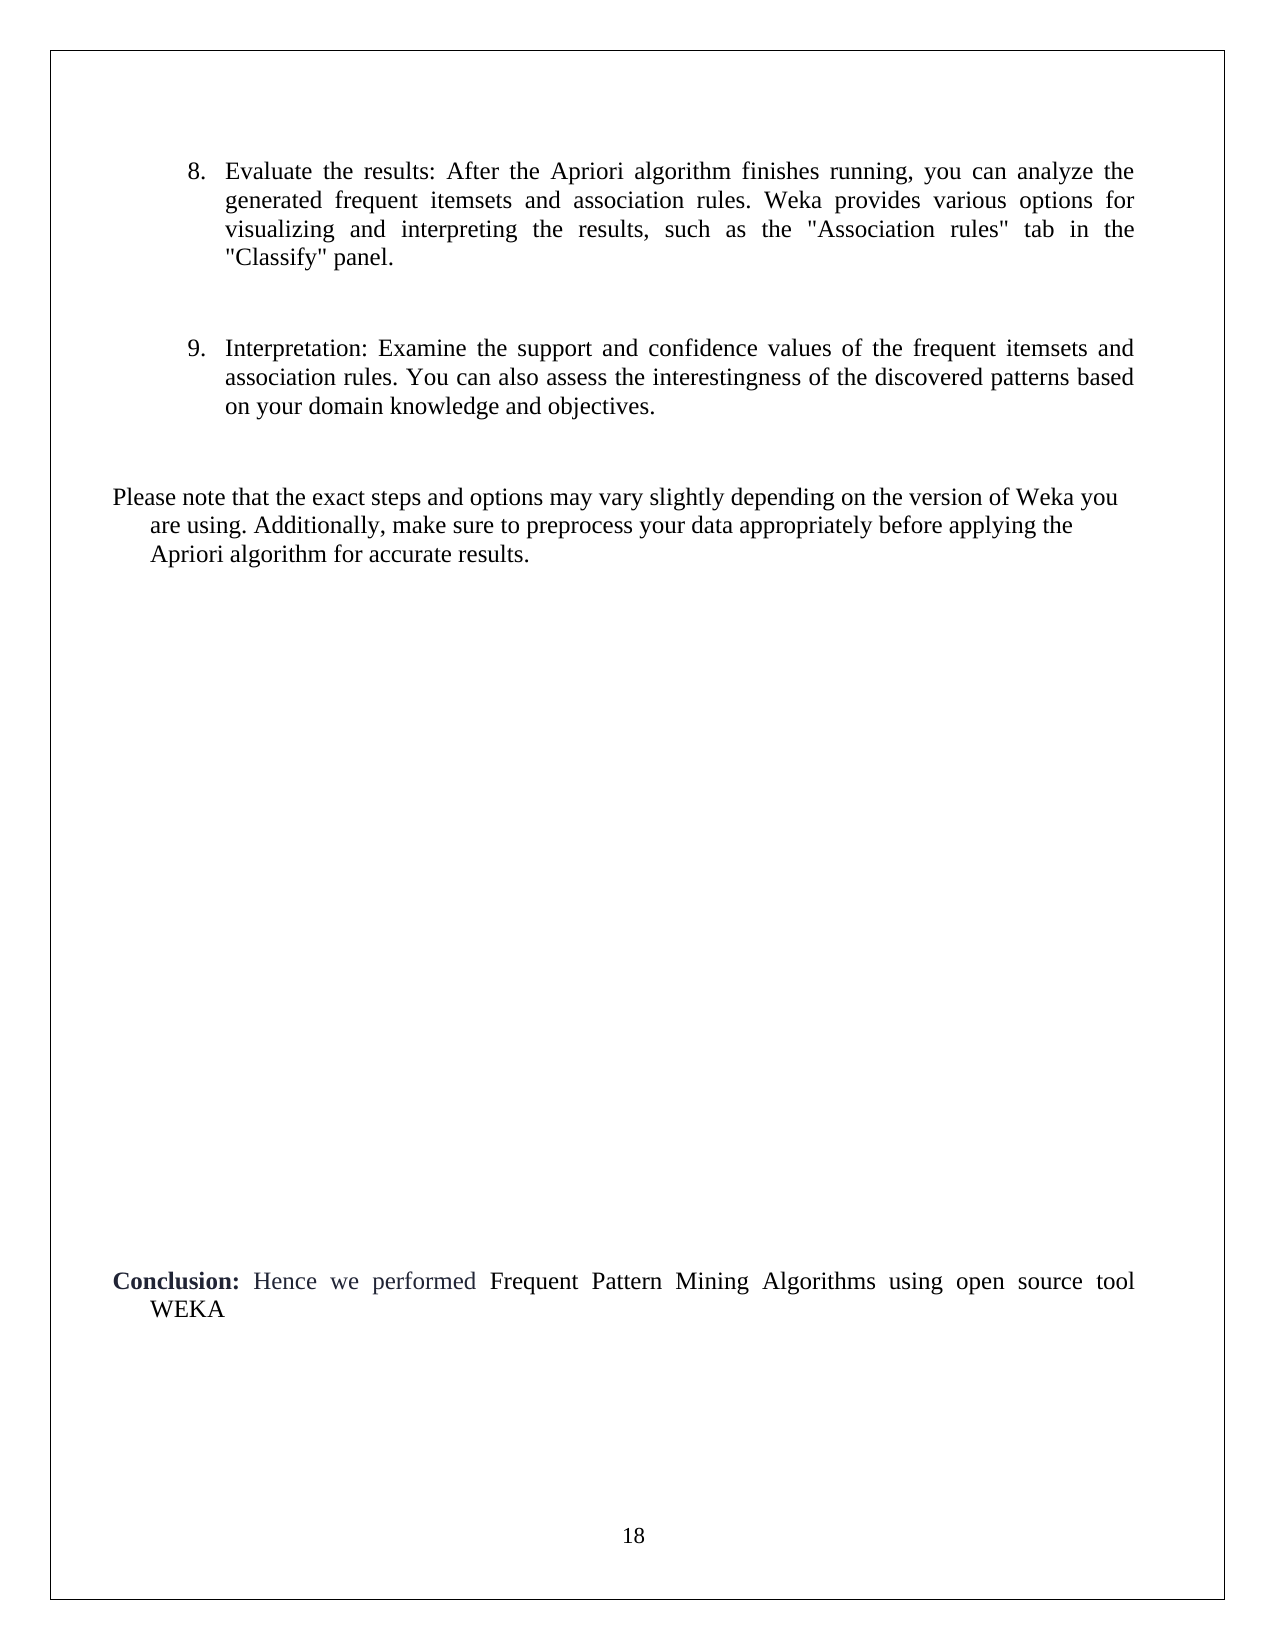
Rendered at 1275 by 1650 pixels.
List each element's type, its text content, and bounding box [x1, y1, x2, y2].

text Please note that the exact steps and options may vary slightly depending on the version of Weka you are using. Additionally, make sure to preprocess your data appropriately before applying the Apriori algorithm for accurate results. [112, 482, 1135, 568]
text Conclusion: Hence we performed Frequent Pattern Mining Algorithms using open source tool WEKA [112, 1266, 1135, 1323]
list Evaluate the results: After the Apriori algorithm finishes running, you can analyze the generated frequent itemsets and association rules. Weka provides various options for visualizing and interpreting the results, such as the "Association rules" tab in the "Classify" panel. [187, 156, 1135, 271]
list Interpretation: Examine the support and confidence values of the frequent itemsets and association rules. You can also assess the interestingness of the discovered patterns based on your domain knowledge and objectives. [187, 333, 1135, 419]
